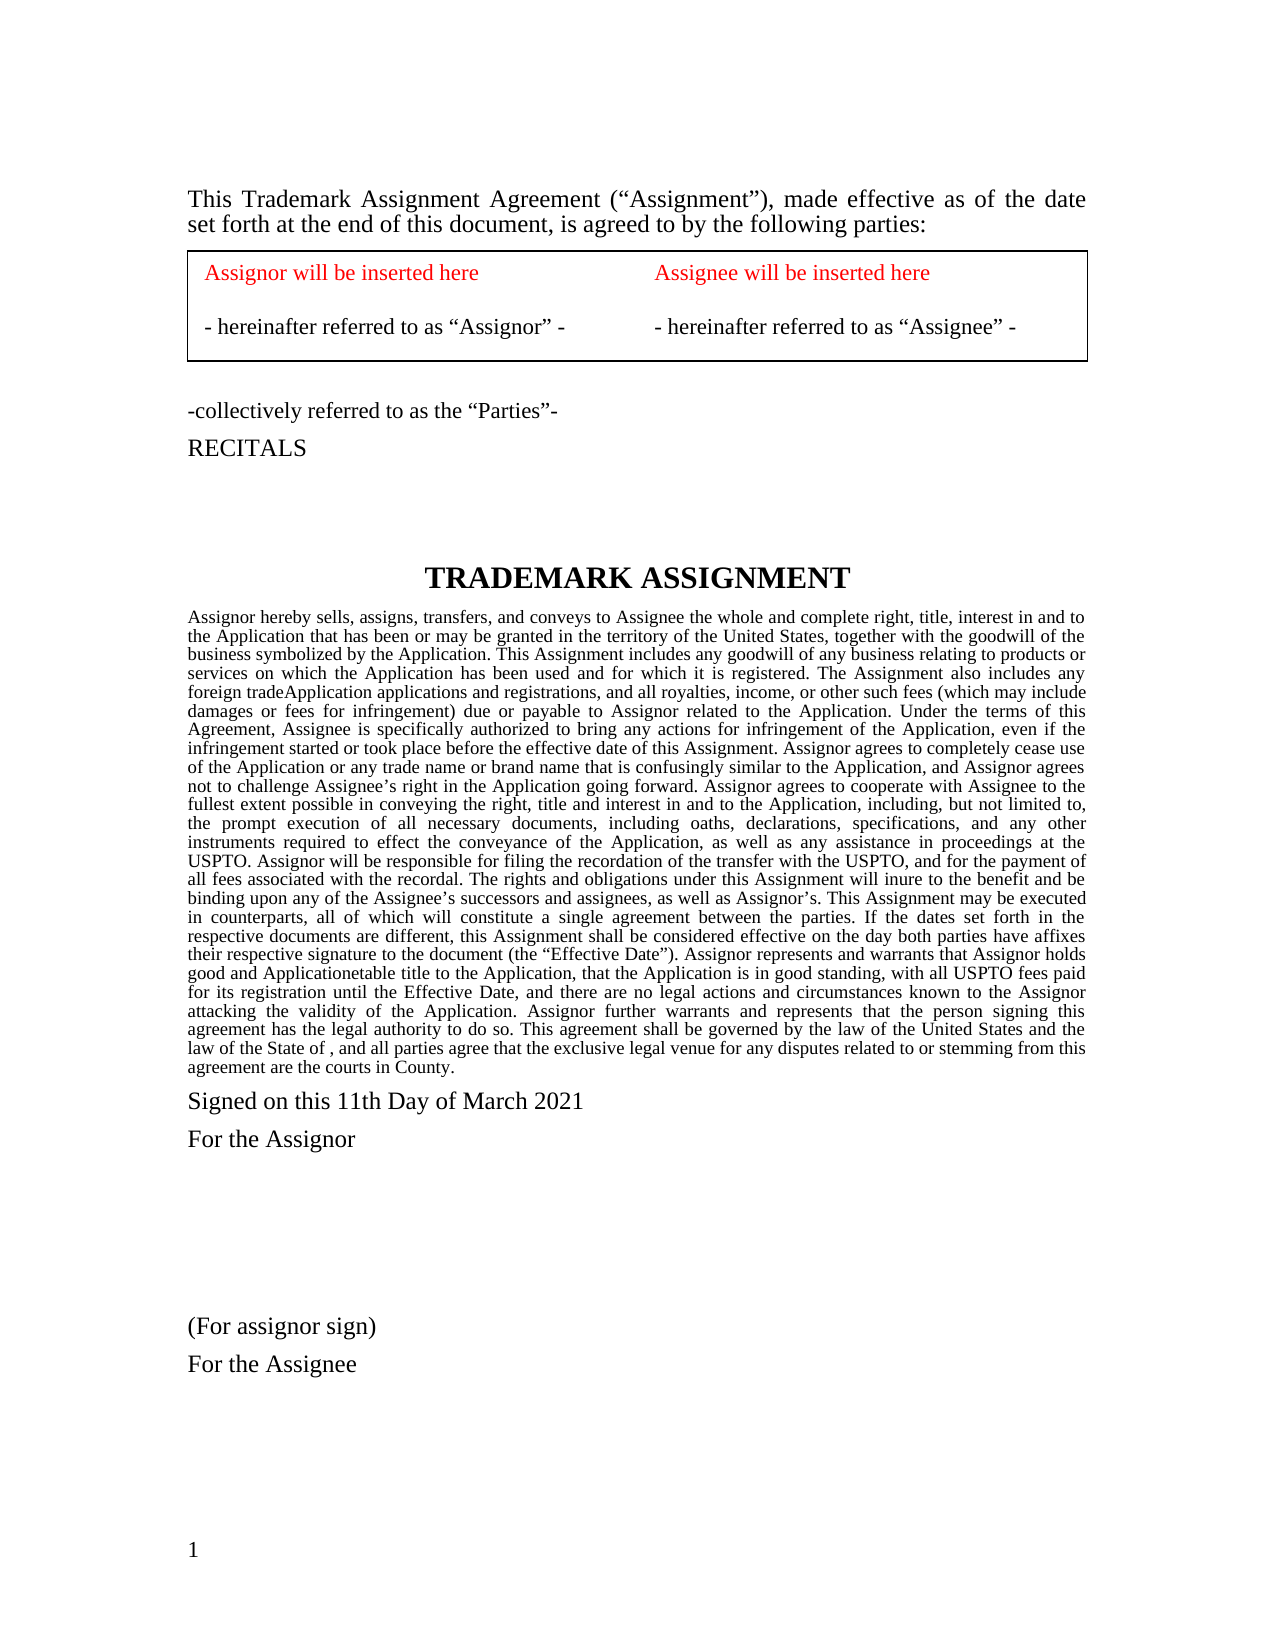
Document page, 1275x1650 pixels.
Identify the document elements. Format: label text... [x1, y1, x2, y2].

text TRADEMARK ASSIGNMENT [187, 561, 1087, 596]
table_header Assignee will be inserted here [638, 252, 1087, 306]
table_cell - hereinafter referred to as “Assignee” - [638, 306, 1087, 360]
text Assignor hereby sells, assigns, transfers, and conveys to Assignee the whole and complete right, title, interest in and to the Application that has been or may be granted in the territory of the United States, together with the goodwill of the business symbolized by the Application. This Assignment includes any goodwill of any business relating to products or services on which the Application has been used and for which it is registered. The Assignment also includes any foreign tradeApplication applications and registrations, and all royalties, income, or other such fees (which may include damages or fees for infringement) due or payable to Assignor related to the Application. Under the terms of this Agreement, Assignee is specifically authorized to bring any actions for infringement of the Application, even if the infringement started or took place before the effective date of this Assignment. Assignor agrees to completely cease use of the Application or any trade name or brand name that is confusingly similar to the Application, and Assignor agrees not to challenge Assignee’s right in the Application going forward. Assignor agrees to cooperate with Assignee to the fullest extent possible in conveying the right, title and interest in and to the Application, including, but not limited to, the prompt execution of all necessary documents, including oaths, declarations, specifications, and any other instruments required to effect the conveyance of the Application, as well as any assistance in proceedings at the USPTO. Assignor will be responsible for filing the recordation of the transfer with the USPTO, and for the payment of all fees associated with the recordal. The rights and obligations under this Assignment will inure to the benefit and be binding upon any of the Assignee’s successors and assignees, as well as Assignor’s. This Assignment may be executed in counterparts, all of which will constitute a single agreement between the parties. If the dates set forth in the respective documents are different, this Assignment shall be considered effective on the day both parties have affixes their respective signature to the document (the “Effective Date”). Assignor represents and warrants that Assignor holds good and Applicationetable title to the Application, that the Application is in good standing, with all USPTO fees paid for its registration until the Effective Date, and there are no legal actions and circumstances known to the Assignor attacking the validity of the Application. Assignor further warrants and represents that the person signing this agreement has the legal authority to do so. This agreement shall be governed by the law of the United States and the law of the State of , and all parties agree that the exclusive legal venue for any disputes related to or stemming from this agreement are the courts in County. [187, 608, 1087, 1077]
text RECITALS [187, 436, 1087, 461]
text (For assignor sign) [187, 1314, 1087, 1339]
text For the Assignee [187, 1352, 1087, 1377]
text For the Assignor [187, 1127, 1087, 1152]
table_cell - hereinafter referred to as “Assignor” - [188, 306, 637, 360]
text This Trademark Assignment Agreement (“Assignment”), made effective as of the date set forth at the end of this document, is agreed to by the following parties: [187, 187, 1087, 237]
table_header Assignor will be inserted here [188, 252, 637, 306]
text Signed on this 11th Day of March 2021 [187, 1089, 1087, 1114]
text -collectively referred to as the “Parties”- [187, 399, 1087, 424]
